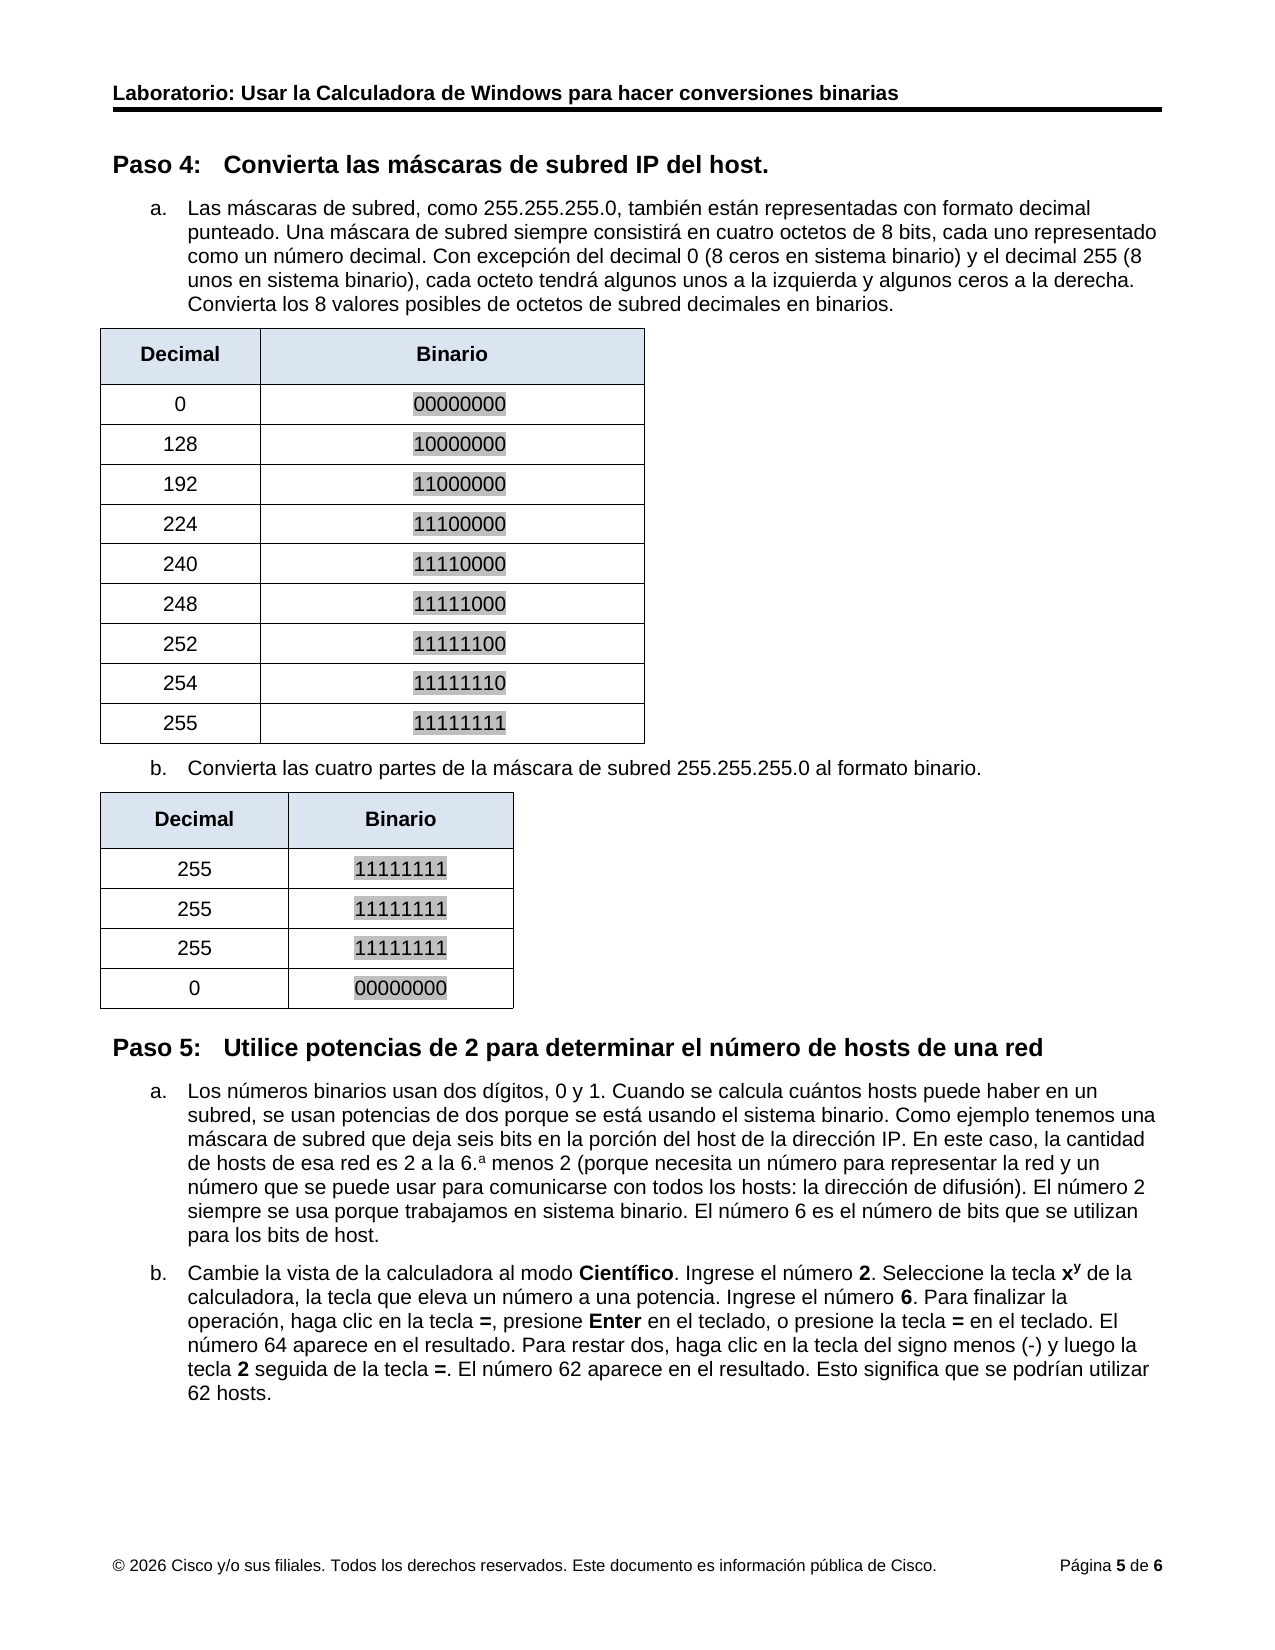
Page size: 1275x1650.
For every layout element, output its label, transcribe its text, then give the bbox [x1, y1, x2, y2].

table_cell 10000000 [261, 425, 644, 463]
table_cell 252 [101, 624, 260, 663]
table_cell 11111110 [261, 664, 644, 703]
table_cell 224 [101, 505, 260, 543]
table_cell 11111100 [261, 624, 644, 663]
list Los números binarios usan dos dígitos, 0 y 1. Cuando se calcula cuántos hosts puede haber en un subred, se usan potencias de dos porque se está usando el sistema binario. Como ejemplo tenemos una máscara de subred que deja seis bits en la porción del host de la dirección IP. En este caso, la cantidad de hosts de esa red es 2 a la 6.a menos 2 (porque necesita un número para representar la red y un número que se puede usar para comunicarse con todos los hosts: la dirección de difusión). El número 2 siempre se usa porque trabajamos en sistema binario. El número 6 es el número de bits que se utilizan para los bits de host. [150, 1079, 1162, 1247]
table_cell 11111000 [261, 584, 644, 623]
table_header Decimal [101, 329, 260, 384]
table_cell 240 [101, 544, 260, 583]
table_cell 11111111 [289, 889, 513, 928]
list Las máscaras de subred, como 255.255.255.0, también están representadas con formato decimal punteado. Una máscara de subred siempre consistirá en cuatro octetos de 8 bits, cada uno representado como un número decimal. Con excepción del decimal 0 (8 ceros en sistema binario) y el decimal 255 (8 unos en sistema binario), cada octeto tendrá algunos unos a la izquierda y algunos ceros a la derecha. Convierta los 8 valores posibles de octetos de subred decimales en binarios. [150, 196, 1162, 315]
table_cell 255 [101, 704, 260, 743]
table_cell 248 [101, 584, 260, 623]
table_cell 0 [101, 969, 288, 1008]
list Convierta las cuatro partes de la máscara de subred 255.255.255.0 al formato binario. [150, 756, 1162, 780]
table_cell 11111111 [261, 704, 644, 743]
table_header Binario [289, 793, 513, 848]
table_cell 11111111 [289, 849, 513, 888]
table_cell 00000000 [261, 385, 644, 424]
table_cell 11000000 [261, 465, 644, 503]
table_header Binario [261, 329, 644, 384]
table_cell 11111111 [289, 929, 513, 968]
list Utilice potencias de 2 para determinar el número de hosts de una red [112, 1033, 1162, 1062]
table_cell 00000000 [289, 969, 513, 1008]
table_header Decimal [101, 793, 288, 848]
table_cell 255 [101, 929, 288, 968]
table_cell 254 [101, 664, 260, 703]
table_cell 11110000 [261, 544, 644, 583]
table_cell 11100000 [261, 505, 644, 543]
list Convierta las máscaras de subred IP del host. [112, 150, 1162, 179]
table_cell 192 [101, 465, 260, 503]
list Cambie la vista de la calculadora al modo Científico. Ingrese el número 2. Seleccione la tecla xy de la calculadora, la tecla que eleva un número a una potencia. Ingrese el número 6. Para finalizar la operación, haga clic en la tecla =, presione Enter en el teclado, o presione la tecla = en el teclado. El número 64 aparece en el resultado. Para restar dos, haga clic en la tecla del signo menos (-) y luego la tecla 2 seguida de la tecla =. El número 62 aparece en el resultado. Esto significa que se podrían utilizar 62 hosts. [150, 1259, 1162, 1404]
table_cell 255 [101, 849, 288, 888]
table_cell 0 [101, 385, 260, 424]
table_cell 128 [101, 425, 260, 463]
table_cell 255 [101, 889, 288, 928]
